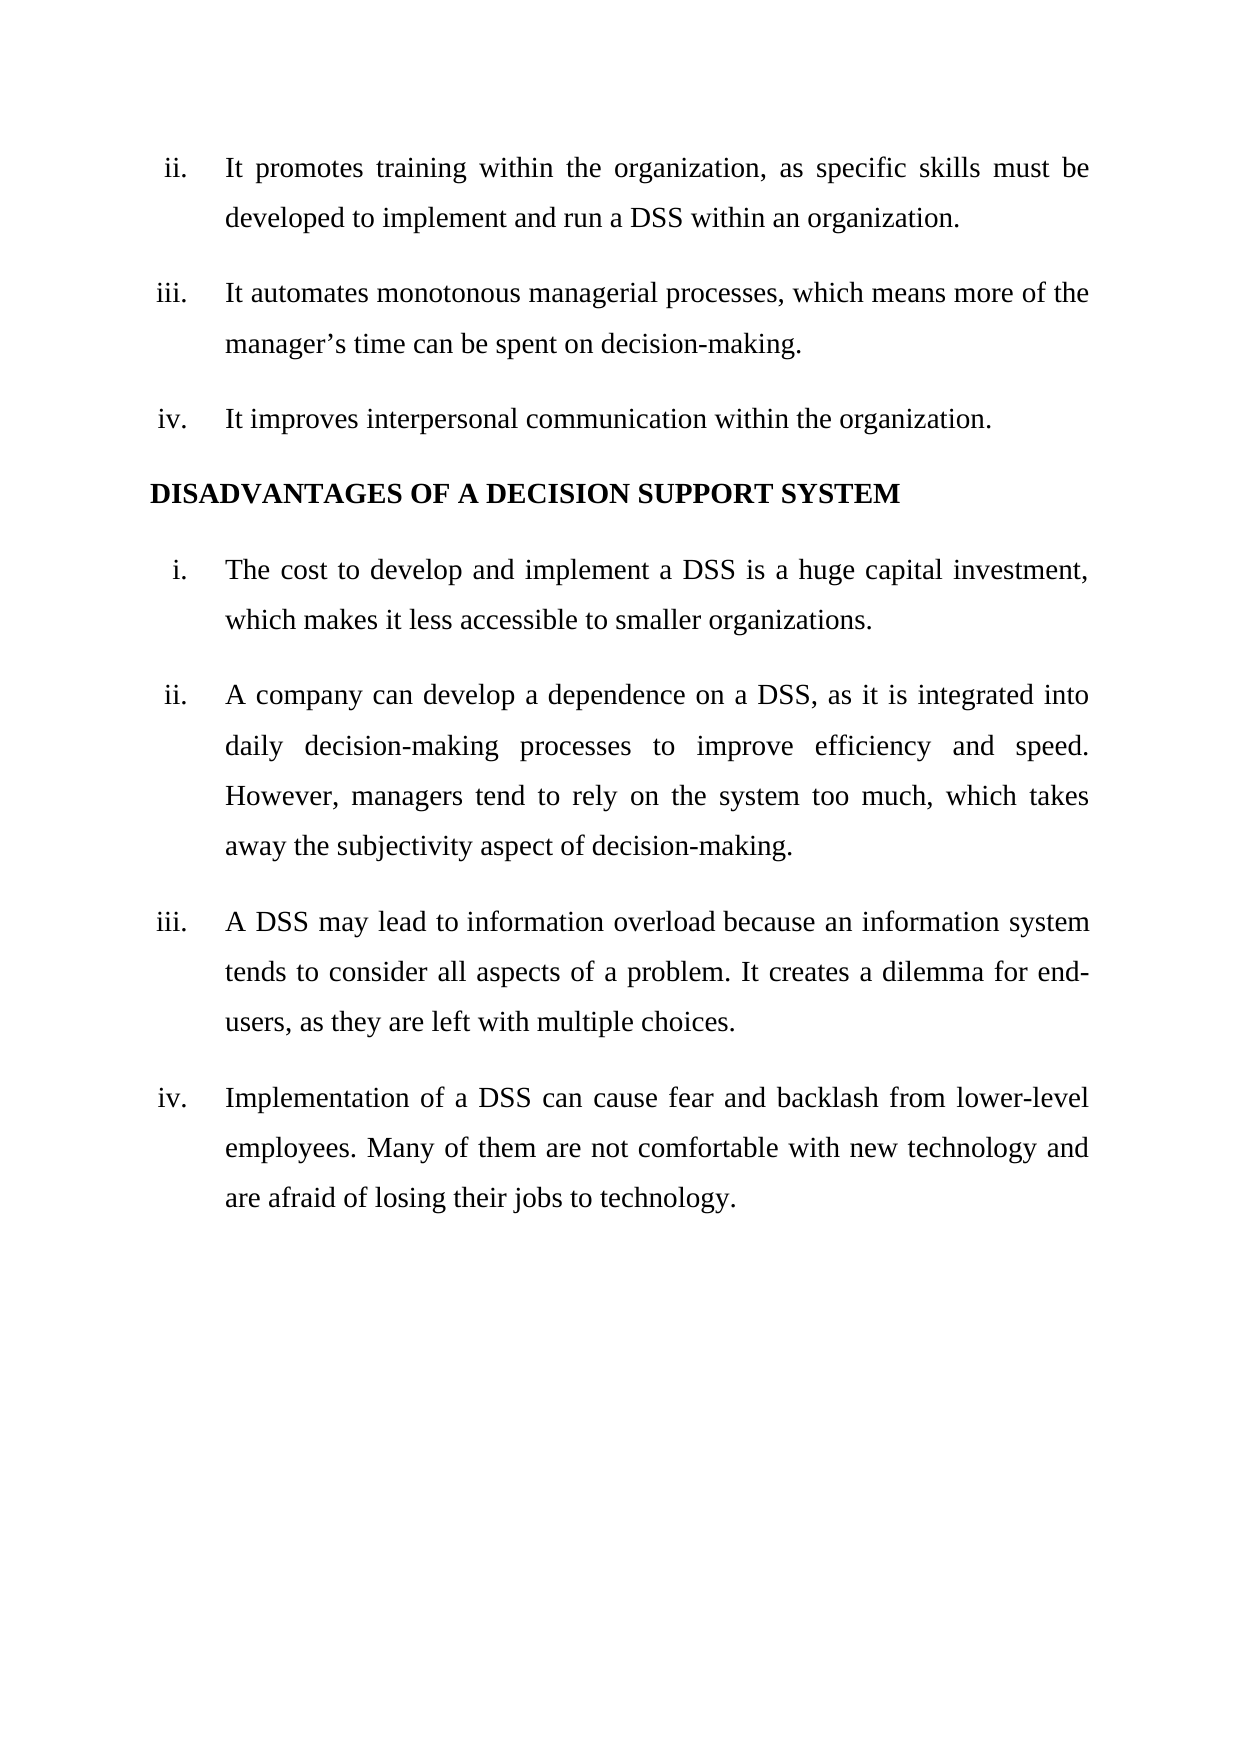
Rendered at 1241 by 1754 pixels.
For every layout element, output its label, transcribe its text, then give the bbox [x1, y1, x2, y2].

text Disadvantages of a Decision Support System [150, 477, 1090, 510]
list A DSS may lead to information overload because an information system tends to consider all aspects of a problem. It creates a dilemma for end-users, as they are left with multiple choices. [187, 904, 1090, 1038]
list It improves interpersonal communication within the organization. [187, 401, 1090, 435]
list A company can develop a dependence on a DSS, as it is integrated into daily decision-making processes to improve efficiency and speed. However, managers tend to rely on the system too much, which takes away the subjectivity aspect of decision-making. [187, 677, 1090, 862]
list It automates monotonous managerial processes, which means more of the manager’s time can be spent on decision-making. [187, 276, 1090, 359]
list It promotes training within the organization, as specific skills must be developed to implement and run a DSS within an organization. [187, 150, 1090, 234]
list The cost to develop and implement a DSS is a huge capital investment, which makes it less accessible to smaller organizations. [187, 552, 1090, 636]
list Implementation of a DSS can cause fear and backlash from lower-level employees. Many of them are not comfortable with new technology and are afraid of losing their jobs to technology. [187, 1080, 1090, 1214]
